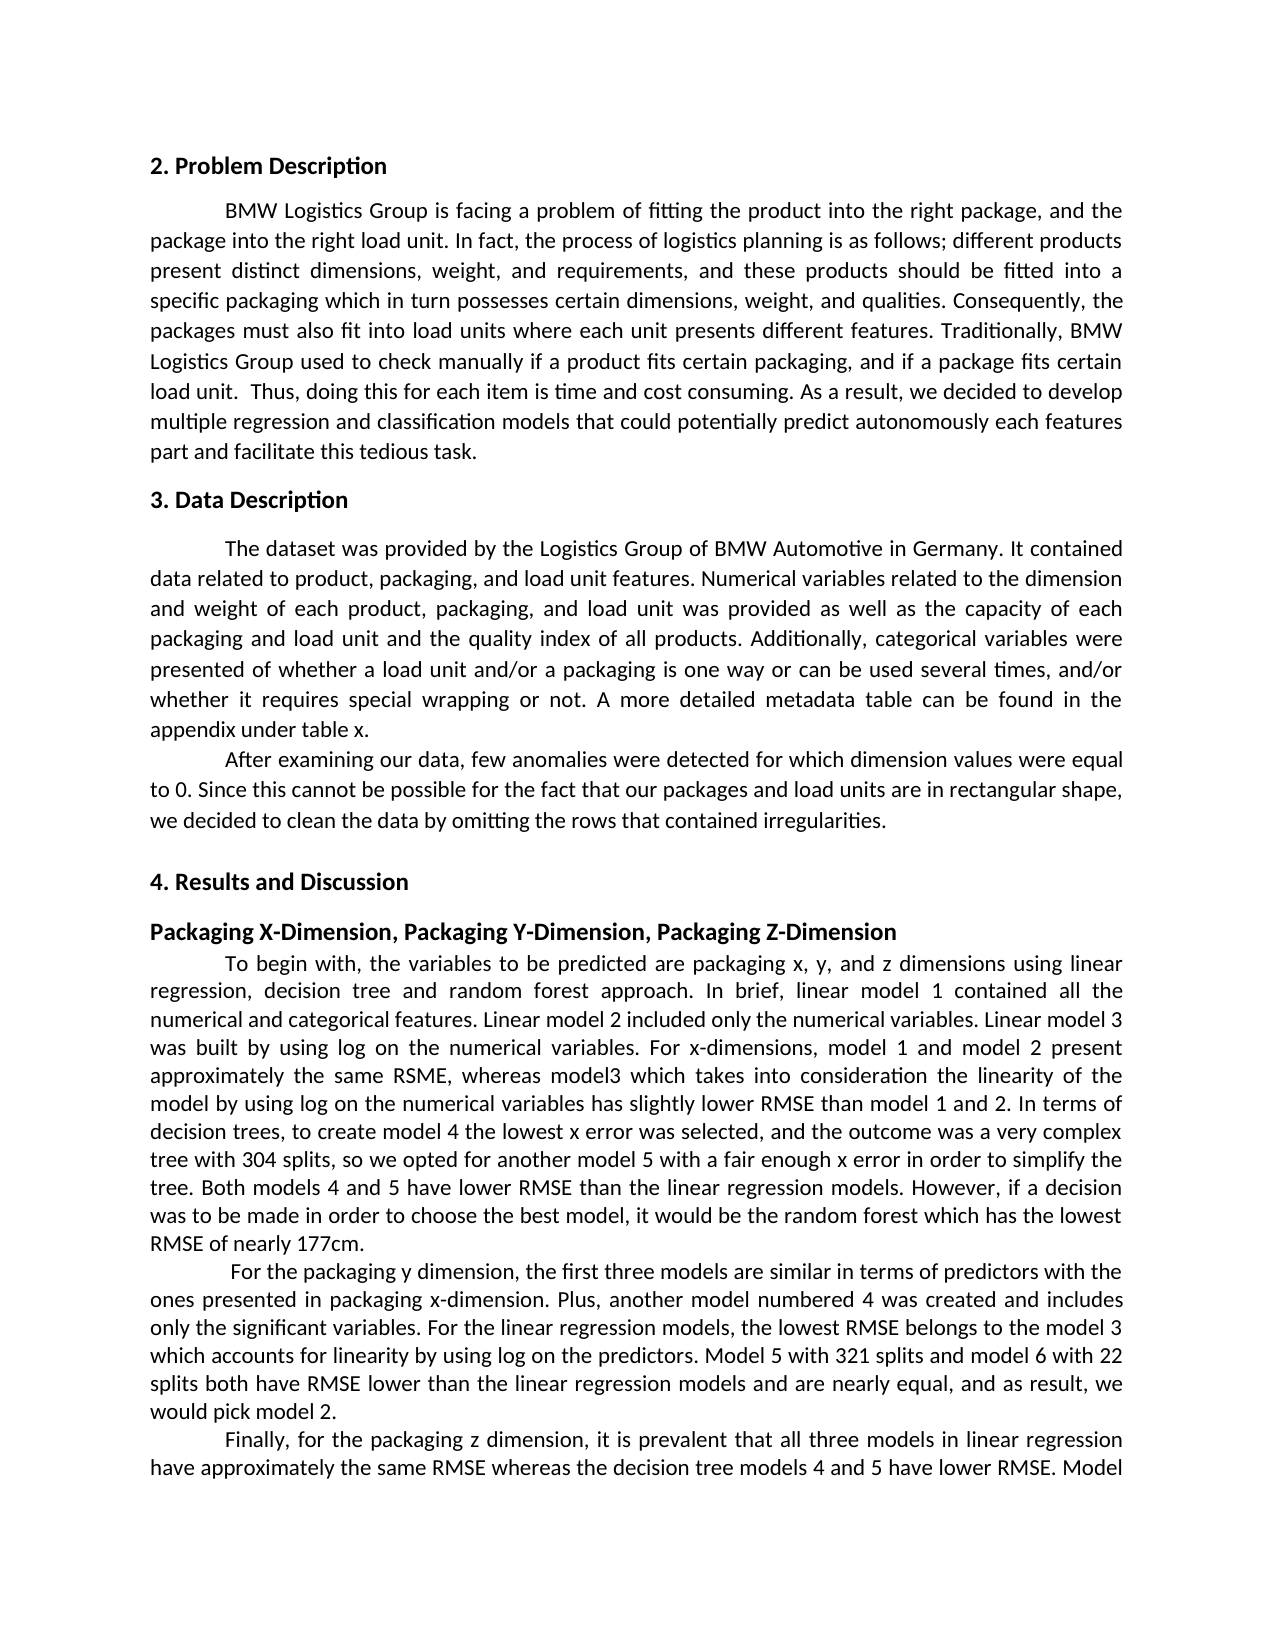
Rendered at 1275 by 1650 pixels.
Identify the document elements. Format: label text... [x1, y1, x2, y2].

text After examining our data, few anomalies were detected for which dimension values were equal to 0. Since this cannot be possible for the fact that our packages and load units are in rectangular shape, we decided to clean the data by omitting the rows that contained irregularities. [150, 745, 1125, 834]
text Packaging X-Dimension, Packaging Y-Dimension, Packaging Z-Dimension [150, 916, 1125, 946]
text BMW Logistics Group is facing a problem of fitting the product into the right package, and the package into the right load unit. In fact, the process of logistics planning is as follows; different products present distinct dimensions, weight, and requirements, and these products should be fitted into a specific packaging which in turn possesses certain dimensions, weight, and qualities. Consequently, the packages must also fit into load units where each unit presents different features. Traditionally, BMW Logistics Group used to check manually if a product fits certain packaging, and if a package fits certain load unit. Thus, doing this for each item is time and cost consuming. As a result, we decided to develop multiple regression and classification models that could potentially predict autonomously each features part and facilitate this tedious task. [150, 196, 1125, 465]
text To begin with, the variables to be predicted are packaging x, y, and z dimensions using linear regression, decision tree and random forest approach. In brief, linear model 1 contained all the numerical and categorical features. Linear model 2 included only the numerical variables. Linear model 3 was built by using log on the numerical variables. For x-dimensions, model 1 and model 2 present approximately the same RSME, whereas model3 which takes into consideration the linearity of the model by using log on the numerical variables has slightly lower RMSE than model 1 and 2. In terms of decision trees, to create model 4 the lowest x error was selected, and the outcome was a very complex tree with 304 splits, so we opted for another model 5 with a fair enough x error in order to simplify the tree. Both models 4 and 5 have lower RMSE than the linear regression models. However, if a decision was to be made in order to choose the best model, it would be the random forest which has the lowest RMSE of nearly 177cm. [150, 949, 1125, 1257]
text The dataset was provided by the Logistics Group of BMW Automotive in Germany. It contained data related to product, packaging, and load unit features. Numerical variables related to the dimension and weight of each product, packaging, and load unit was provided as well as the capacity of each packaging and load unit and the quality index of all products. Additionally, categorical variables were presented of whether a load unit and/or a packaging is one way or can be used several times, and/or whether it requires special wrapping or not. A more detailed metadata table can be found in the appendix under table x. [150, 534, 1125, 743]
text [150, 1425, 1125, 1481]
text For the packaging y dimension, the first three models are similar in terms of predictors with the ones presented in packaging x-dimension. Plus, another model numbered 4 was created and includes only the significant variables. For the linear regression models, the lowest RMSE belongs to the model 3 which accounts for linearity by using log on the predictors. Model 5 with 321 splits and model 6 with 22 splits both have RMSE lower than the linear regression models and are nearly equal, and as result, we would pick model 2. [150, 1257, 1125, 1425]
text 4. Results and Discussion [150, 866, 1125, 897]
text 2. Problem Description [150, 150, 1125, 181]
text 3. Data Description [150, 484, 1125, 515]
